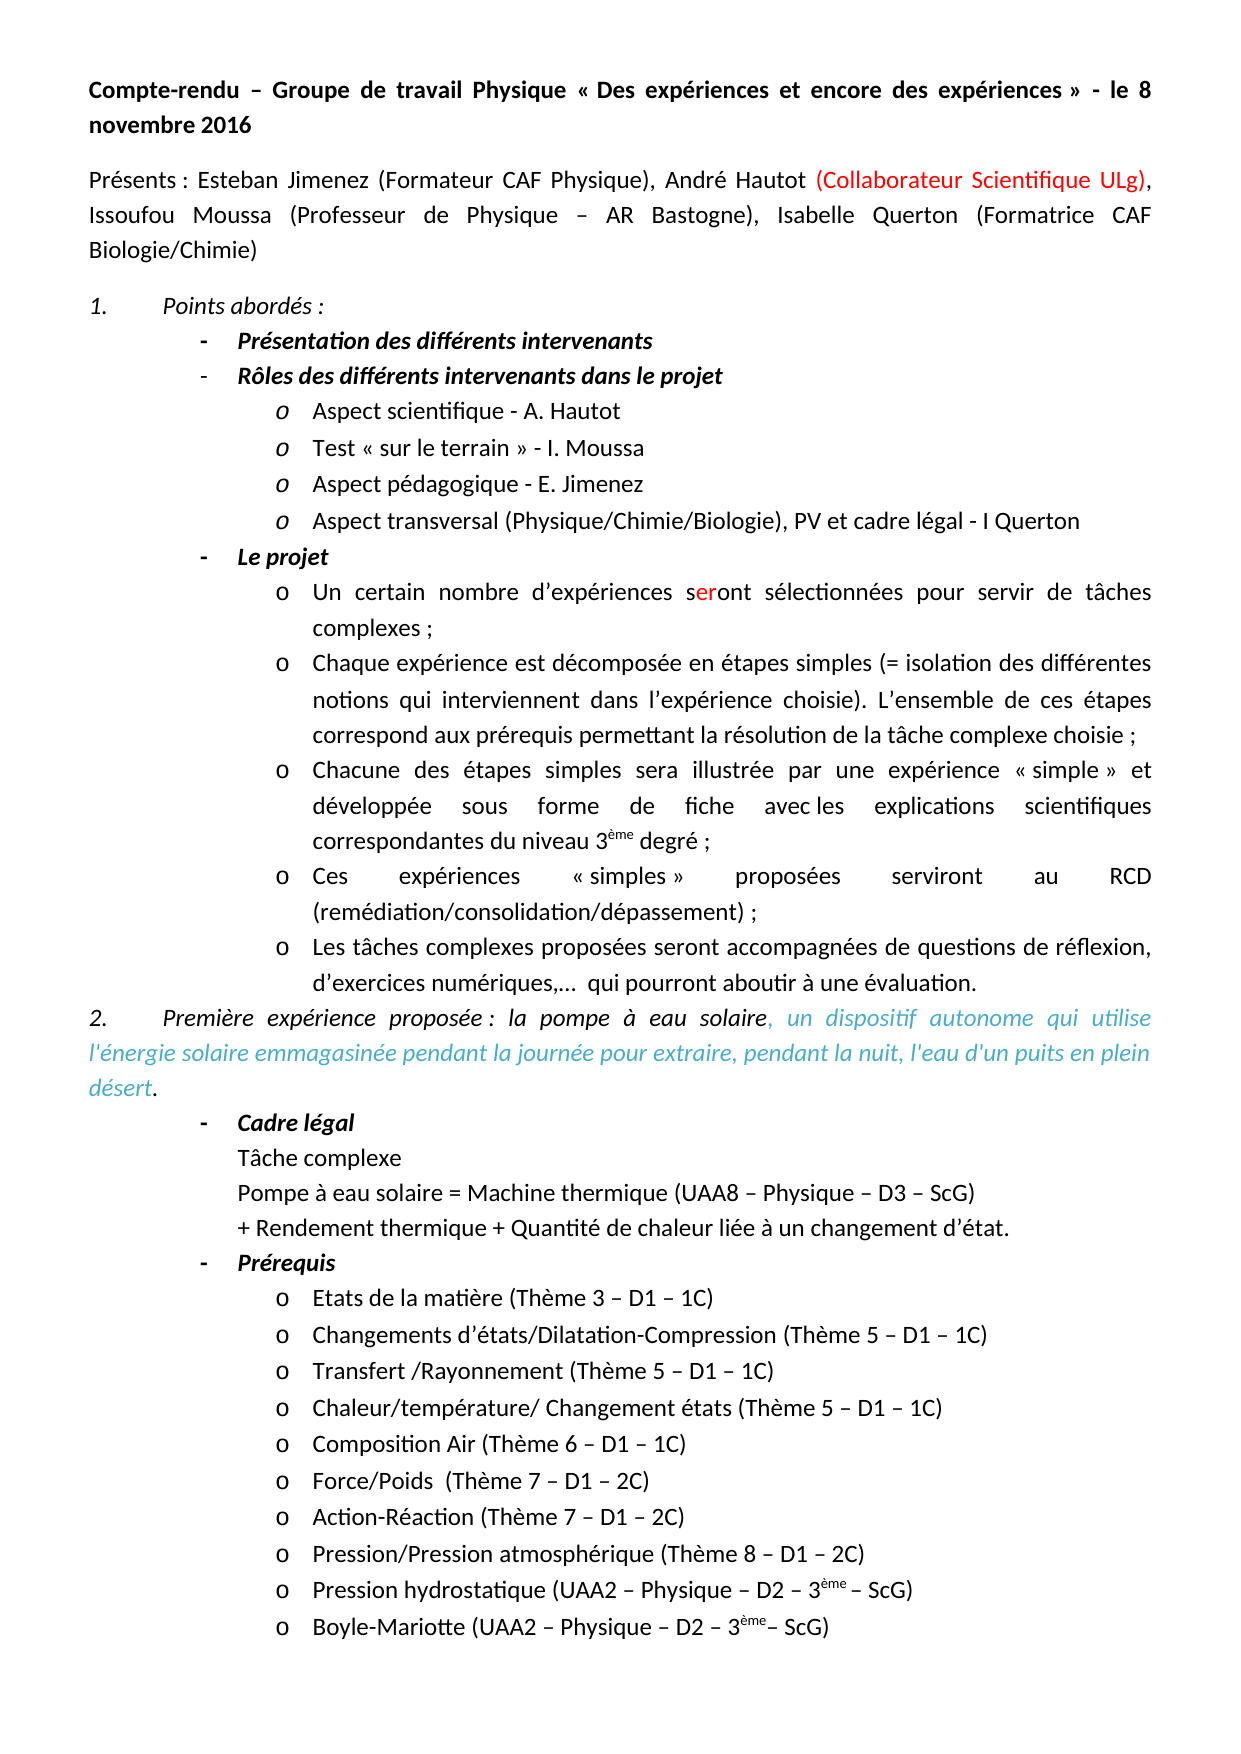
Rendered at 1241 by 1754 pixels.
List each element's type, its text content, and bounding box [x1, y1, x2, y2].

list Force/Poids (Thème 7 – D1 – 2C) [275, 1465, 1152, 1497]
list Pression hydrostatique (UAA2 – Physique – D2 – 3ème – ScG) [275, 1574, 1152, 1606]
list Tâche complexe [237, 1143, 1152, 1173]
list Changements d’états/Dilatation-Compression (Thème 5 – D1 – 1C) [275, 1319, 1152, 1351]
list Rôles des différents intervenants dans le projet [200, 361, 1152, 391]
list Etats de la matière (Thème 3 – D1 – 1C) [275, 1283, 1152, 1314]
list Cadre légal [200, 1108, 1152, 1138]
text Présents : Esteban Jimenez (Formateur CAF Physique), André Hautot (Collaborateur Scientifique ULg), Issoufou Moussa (Professeur de Physique – AR Bastogne), Isabelle Querton (Formatrice CAF Biologie/Chimie) [89, 165, 1152, 265]
list Le projet [200, 541, 1152, 572]
list Composition Air (Thème 6 – D1 – 1C) [275, 1428, 1152, 1460]
list Présentation des différents intervenants [200, 326, 1152, 356]
list Aspect pédagogique - E. Jimenez [275, 468, 1152, 500]
list Chaque expérience est décomposée en étapes simples (= isolation des différentes notions qui interviennent dans l’expérience choisie). L’ensemble de ces étapes correspond aux prérequis permettant la résolution de la tâche complexe choisie ; [275, 648, 1152, 749]
list Boyle-Mariotte (UAA2 – Physique – D2 – 3ème– ScG) [275, 1611, 1152, 1642]
list Chacune des étapes simples sera illustrée par une expérience « simple » et développée sous forme de fiche avec les explications scientifiques correspondantes du niveau 3ème degré ; [275, 754, 1152, 856]
list Prérequis [200, 1248, 1152, 1278]
text Compte-rendu – Groupe de travail Physique « Des expériences et encore des expériences » - le 8 novembre 2016 [89, 74, 1152, 139]
list Les tâches complexes proposées seront accompagnées de questions de réflexion, d’exercices numériques,… qui pourront aboutir à une évaluation. [275, 931, 1152, 998]
list Pression/Pression atmosphérique (Thème 8 – D1 – 2C) [275, 1538, 1152, 1569]
list Aspect scientifique - A. Hautot [275, 396, 1152, 427]
list Transfert /Rayonnement (Thème 5 – D1 – 1C) [275, 1356, 1152, 1387]
list + Rendement thermique + Quantité de chaleur liée à un changement d’état. [237, 1213, 1152, 1243]
list Un certain nombre d’expériences seront sélectionnées pour servir de tâches complexes ; [275, 576, 1152, 643]
list Pompe à eau solaire = Machine thermique (UAA8 – Physique – D3 – ScG) [237, 1178, 1152, 1208]
list Ces expériences « simples » proposées serviront au RCD (remédiation/consolidation/dépassement) ; [275, 860, 1152, 927]
list Première expérience proposée : la pompe à eau solaire, un dispositif autonome qui utilise l'énergie solaire emmagasinée pendant la journée pour extraire, pendant la nuit, l'eau d'un puits en plein désert. [89, 1003, 1152, 1103]
list Chaleur/température/ Changement états (Thème 5 – D1 – 1C) [275, 1392, 1152, 1424]
list Action-Réaction (Thème 7 – D1 – 2C) [275, 1501, 1152, 1533]
list Aspect transversal (Physique/Chimie/Biologie), PV et cadre légal - I Querton [275, 505, 1152, 537]
list Points abordés : [89, 291, 1152, 321]
list Test « sur le terrain » - I. Moussa [275, 432, 1152, 464]
